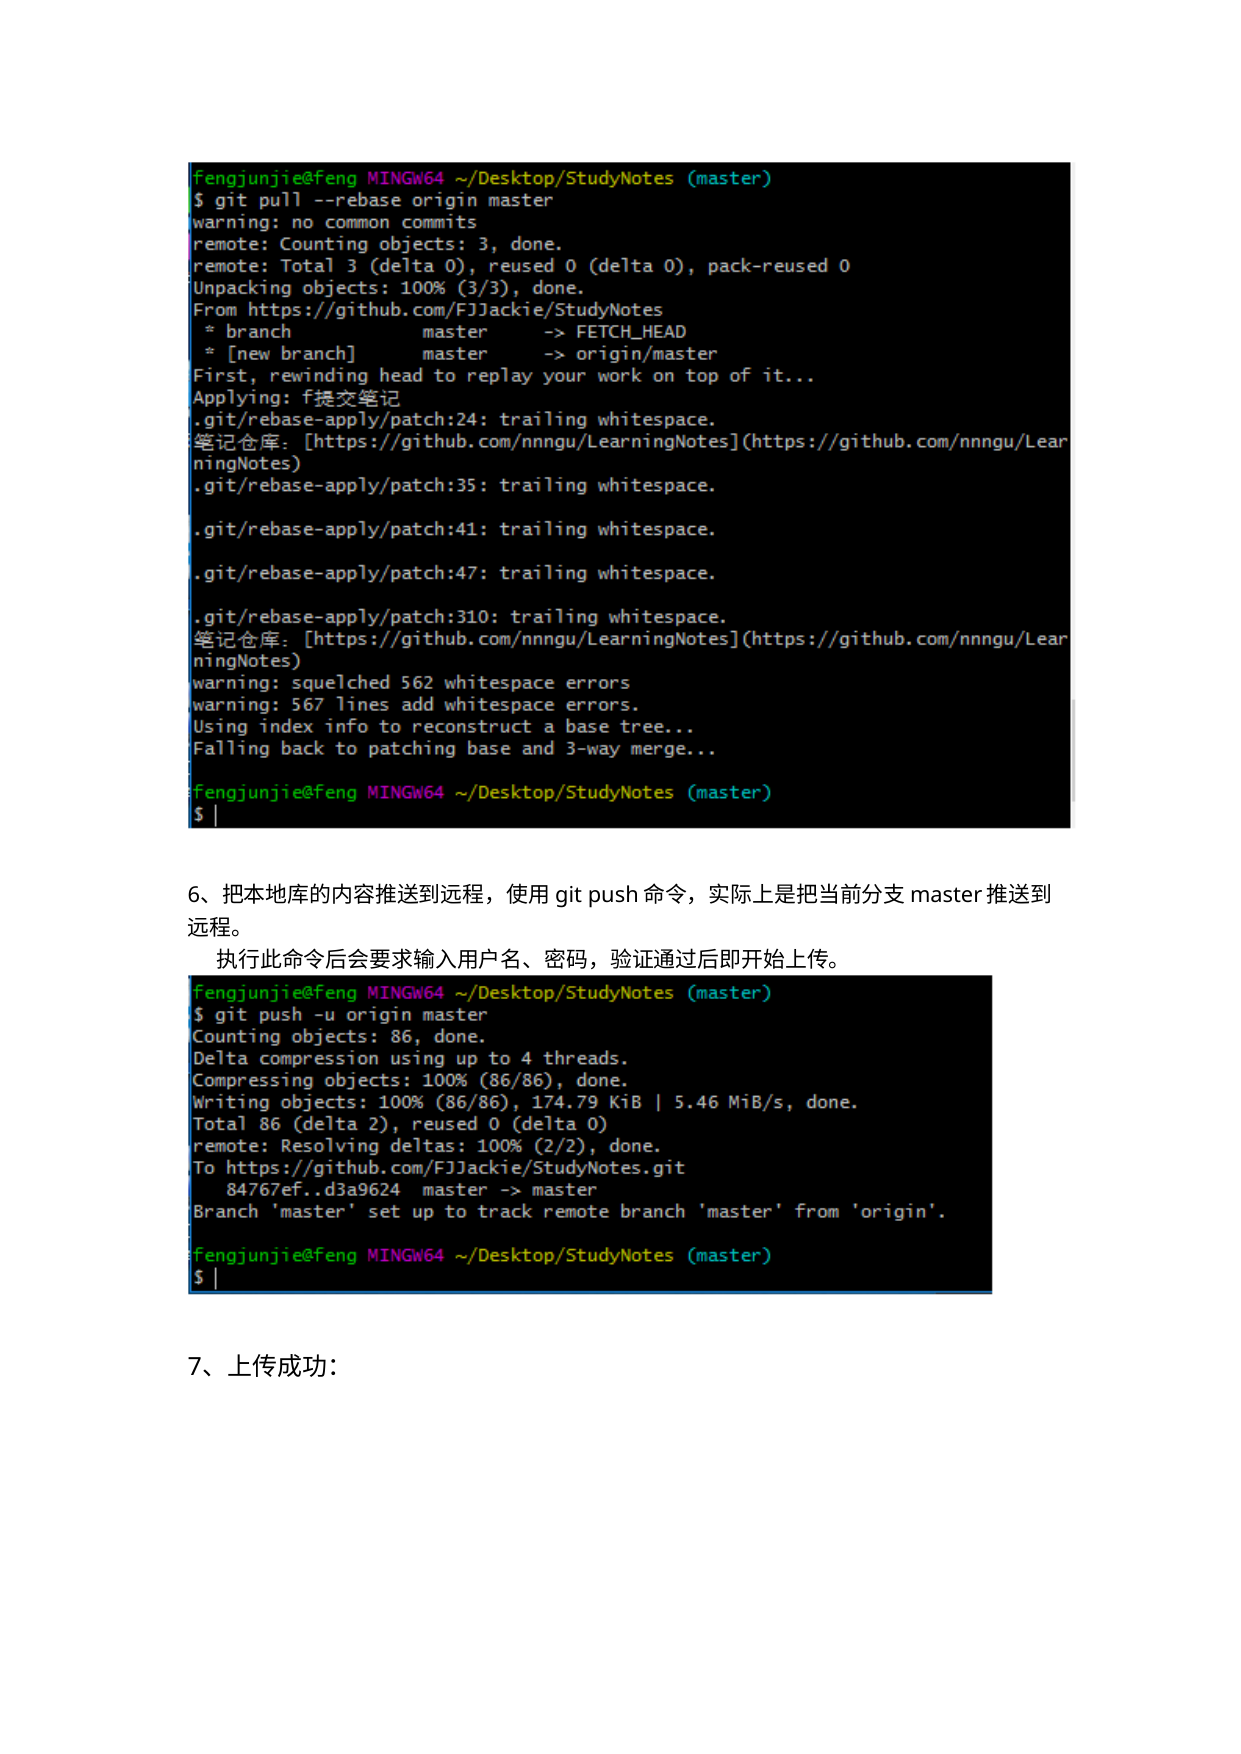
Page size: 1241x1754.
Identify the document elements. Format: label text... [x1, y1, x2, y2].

text 6、把本地库的内容推送到远程，使用 git push命令，实际上是把当前分支master推送到远程。 [187, 877, 1053, 942]
picture [187, 162, 1077, 830]
text 7、上传成功： [187, 1332, 1053, 1397]
picture [187, 974, 994, 1296]
text 执行此命令后会要求输入用户名、密码，验证通过后即开始上传。 [187, 942, 1053, 974]
